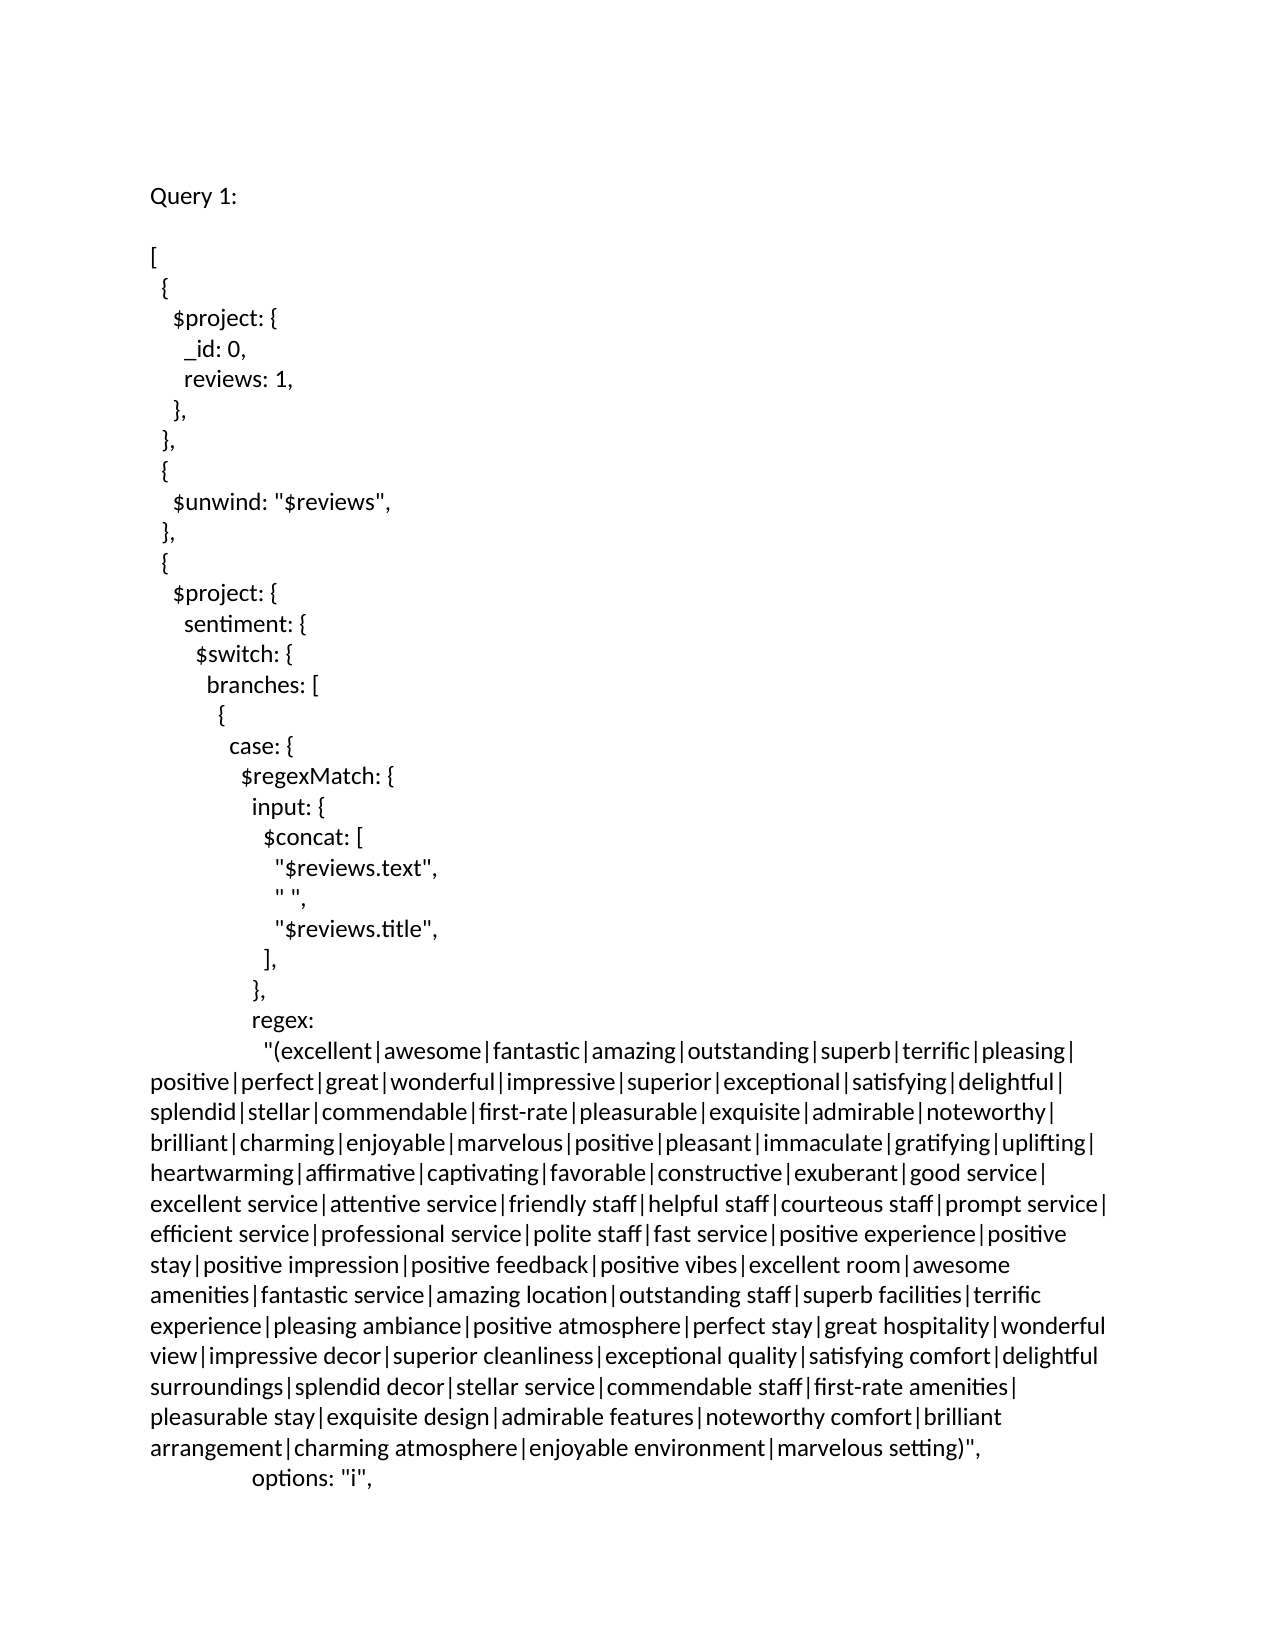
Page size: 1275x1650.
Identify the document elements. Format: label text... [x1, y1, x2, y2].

text Query 1: [150, 181, 1125, 211]
text branches: [ [150, 669, 1125, 699]
text regex: [150, 1004, 1125, 1035]
text sentiment: { [150, 608, 1125, 638]
text ], [150, 943, 1125, 974]
text }, [150, 394, 1125, 425]
text { [150, 547, 1125, 577]
text case: { [150, 730, 1125, 760]
text }, [150, 516, 1125, 547]
text }, [150, 425, 1125, 455]
text { [150, 699, 1125, 730]
text [ [150, 242, 1125, 272]
text "$reviews.text", [150, 852, 1125, 882]
text { [150, 455, 1125, 486]
text "$reviews.title", [150, 913, 1125, 943]
text reviews: 1, [150, 364, 1125, 394]
text "(excellent|awesome|fantastic|amazing|outstanding|superb|terrific|pleasing|positive|perfect|great|wonderful|impressive|superior|exceptional|satisfying|delightful|splendid|stellar|commendable|first-rate|pleasurable|exquisite|admirable|noteworthy|brilliant|charming|enjoyable|marvelous|positive|pleasant|immaculate|gratifying|uplifting|heartwarming|affirmative|captivating|favorable|constructive|exuberant|good service|excellent service|attentive service|friendly staff|helpful staff|courteous staff|prompt service|efficient service|professional service|polite staff|fast service|positive experience|positive stay|positive impression|positive feedback|positive vibes|excellent room|awesome amenities|fantastic service|amazing location|outstanding staff|superb facilities|terrific experience|pleasing ambiance|positive atmosphere|perfect stay|great hospitality|wonderful view|impressive decor|superior cleanliness|exceptional quality|satisfying comfort|delightful surroundings|splendid decor|stellar service|commendable staff|first-rate amenities|pleasurable stay|exquisite design|admirable features|noteworthy comfort|brilliant arrangement|charming atmosphere|enjoyable environment|marvelous setting)", [150, 1035, 1125, 1462]
text options: "i", [150, 1462, 1125, 1493]
text }, [150, 974, 1125, 1004]
text $concat: [ [150, 821, 1125, 852]
text _id: 0, [150, 333, 1125, 364]
text $project: { [150, 303, 1125, 333]
text $unwind: "$reviews", [150, 486, 1125, 516]
text $regexMatch: { [150, 760, 1125, 791]
text { [150, 272, 1125, 303]
text input: { [150, 791, 1125, 821]
text $project: { [150, 577, 1125, 608]
text " ", [150, 882, 1125, 913]
text $switch: { [150, 638, 1125, 669]
